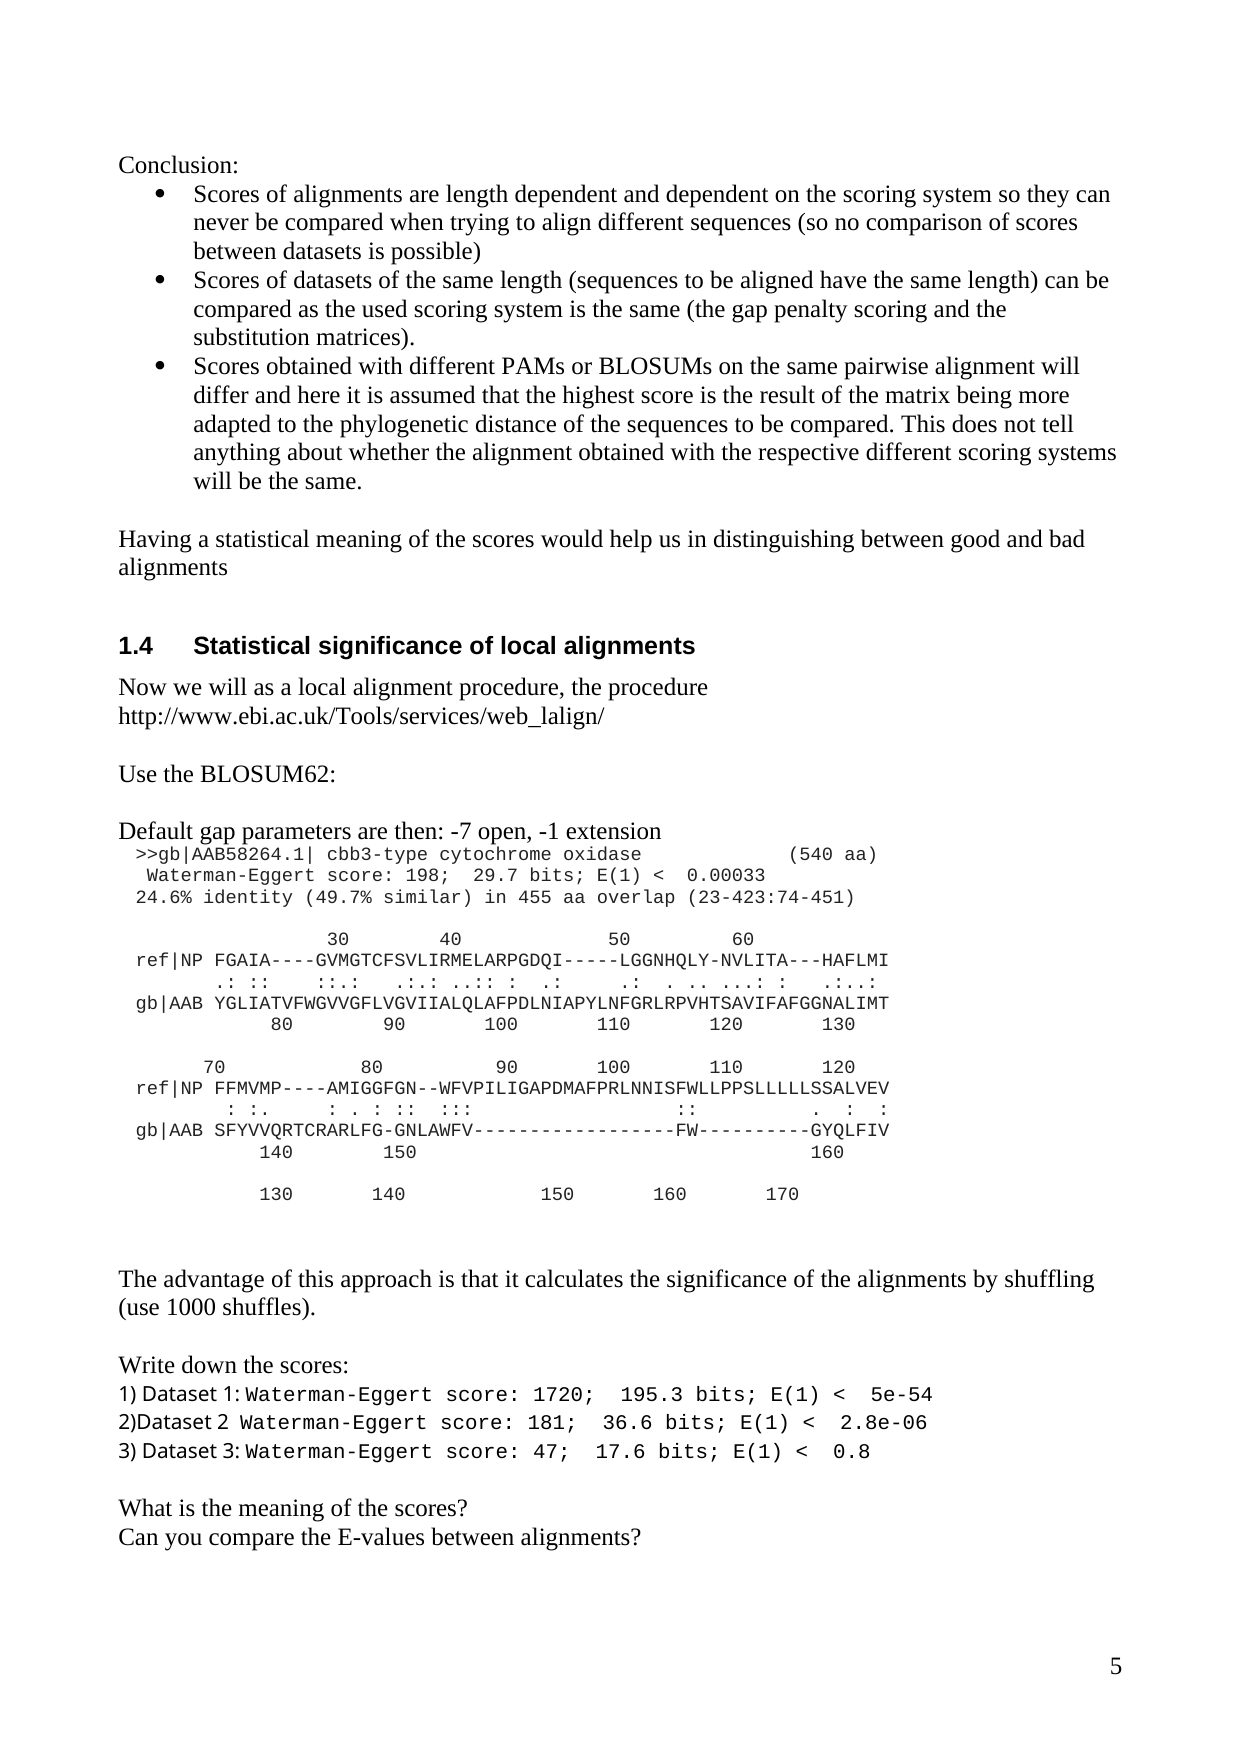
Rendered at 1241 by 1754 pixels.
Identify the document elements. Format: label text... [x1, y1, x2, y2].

text 130 140 150 160 170 [135, 1185, 1105, 1206]
list Scores of alignments are length dependent and dependent on the scoring system so they can never be compared when trying to align different sequences (so no comparison of scores between datasets is possible) [156, 179, 1122, 265]
text 3) Dataset 3: Waterman-Eggert score: 47; 17.6 bits; E(1) < 0.8 [118, 1436, 1122, 1464]
text Default gap parameters are then: -7 open, -1 extension [118, 816, 1122, 845]
text Now we will as a local alignment procedure, the procedure [118, 672, 1122, 701]
list Scores obtained with different PAMs or BLOSUMs on the same pairwise alignment will differ and here it is assumed that the highest score is the result of the matrix being more adapted to the phylogenetic distance of the sequences to be compared. This does not tell anything about whether the alignment obtained with the respective different scoring systems will be the same. [156, 351, 1122, 495]
text 24.6% identity (49.7% similar) in 455 aa overlap (23-423:74-451) [135, 887, 1105, 909]
text 80 90 100 110 120 130 [135, 1015, 1105, 1036]
text Use the BLOSUM62: [118, 759, 1122, 787]
text 70 80 90 100 110 120 [135, 1057, 1105, 1079]
text The advantage of this approach is that it calculates the significance of the alignments by shuffling (use 1000 shuffles). [118, 1264, 1122, 1321]
text 2)Dataset 2 Waterman-Eggert score: 181; 36.6 bits; E(1) < 2.8e-06 [118, 1407, 1122, 1436]
text >>gb|AAB58264.1| cbb3-type cytochrome oxidase (540 aa) [135, 845, 1105, 866]
text ref|NP FFMVMP----AMIGGFGN--WFVPILIGAPDMAFPRLNNISFWLLPPSLLLLLSSALVEV [135, 1079, 1105, 1100]
text http://www.ebi.ac.uk/Tools/services/web_lalign/ [118, 701, 1122, 730]
text 140 150 160 [135, 1142, 1105, 1164]
list Scores of datasets of the same length (sequences to be aligned have the same length) can be compared as the used scoring system is the same (the gap penalty scoring and the substitution matrices). [156, 265, 1122, 351]
text Can you compare the E-values between alignments? [118, 1522, 1122, 1551]
text Having a statistical meaning of the scores would help us in distinguishing between good and bad alignments [118, 524, 1122, 581]
text ref|NP FGAIA----GVMGTCFSVLIRMELARPGDQI-----LGGNHQLY-NVLITA---HAFLMI [135, 951, 1105, 972]
text gb|AAB SFYVVQRTCRARLFG-GNLAWFV------------------FW----------GYQLFIV [135, 1121, 1105, 1142]
text Waterman-Eggert score: 198; 29.7 bits; E(1) < 0.00033 [135, 866, 1105, 887]
text gb|AAB YGLIATVFWGVVGFLVGVIIALQLAFPDLNIAPYLNFGRLRPVHTSAVIFAFGGNALIMT [135, 994, 1105, 1015]
subtitle Statistical significance of local alignments [118, 631, 1122, 660]
text What is the meaning of the scores? [118, 1493, 1122, 1522]
text Write down the scores: [118, 1350, 1122, 1379]
text : :. : . : :: ::: :: . : : [135, 1100, 1105, 1121]
text 30 40 50 60 [135, 930, 1105, 951]
text .: :: ::.: .:.: ..:: : .: .: . .. ...: : .:..: [135, 972, 1105, 994]
text Conclusion: [118, 150, 1122, 179]
text 1) Dataset 1: Waterman-Eggert score: 1720; 195.3 bits; E(1) < 5e-54 [118, 1379, 1122, 1407]
